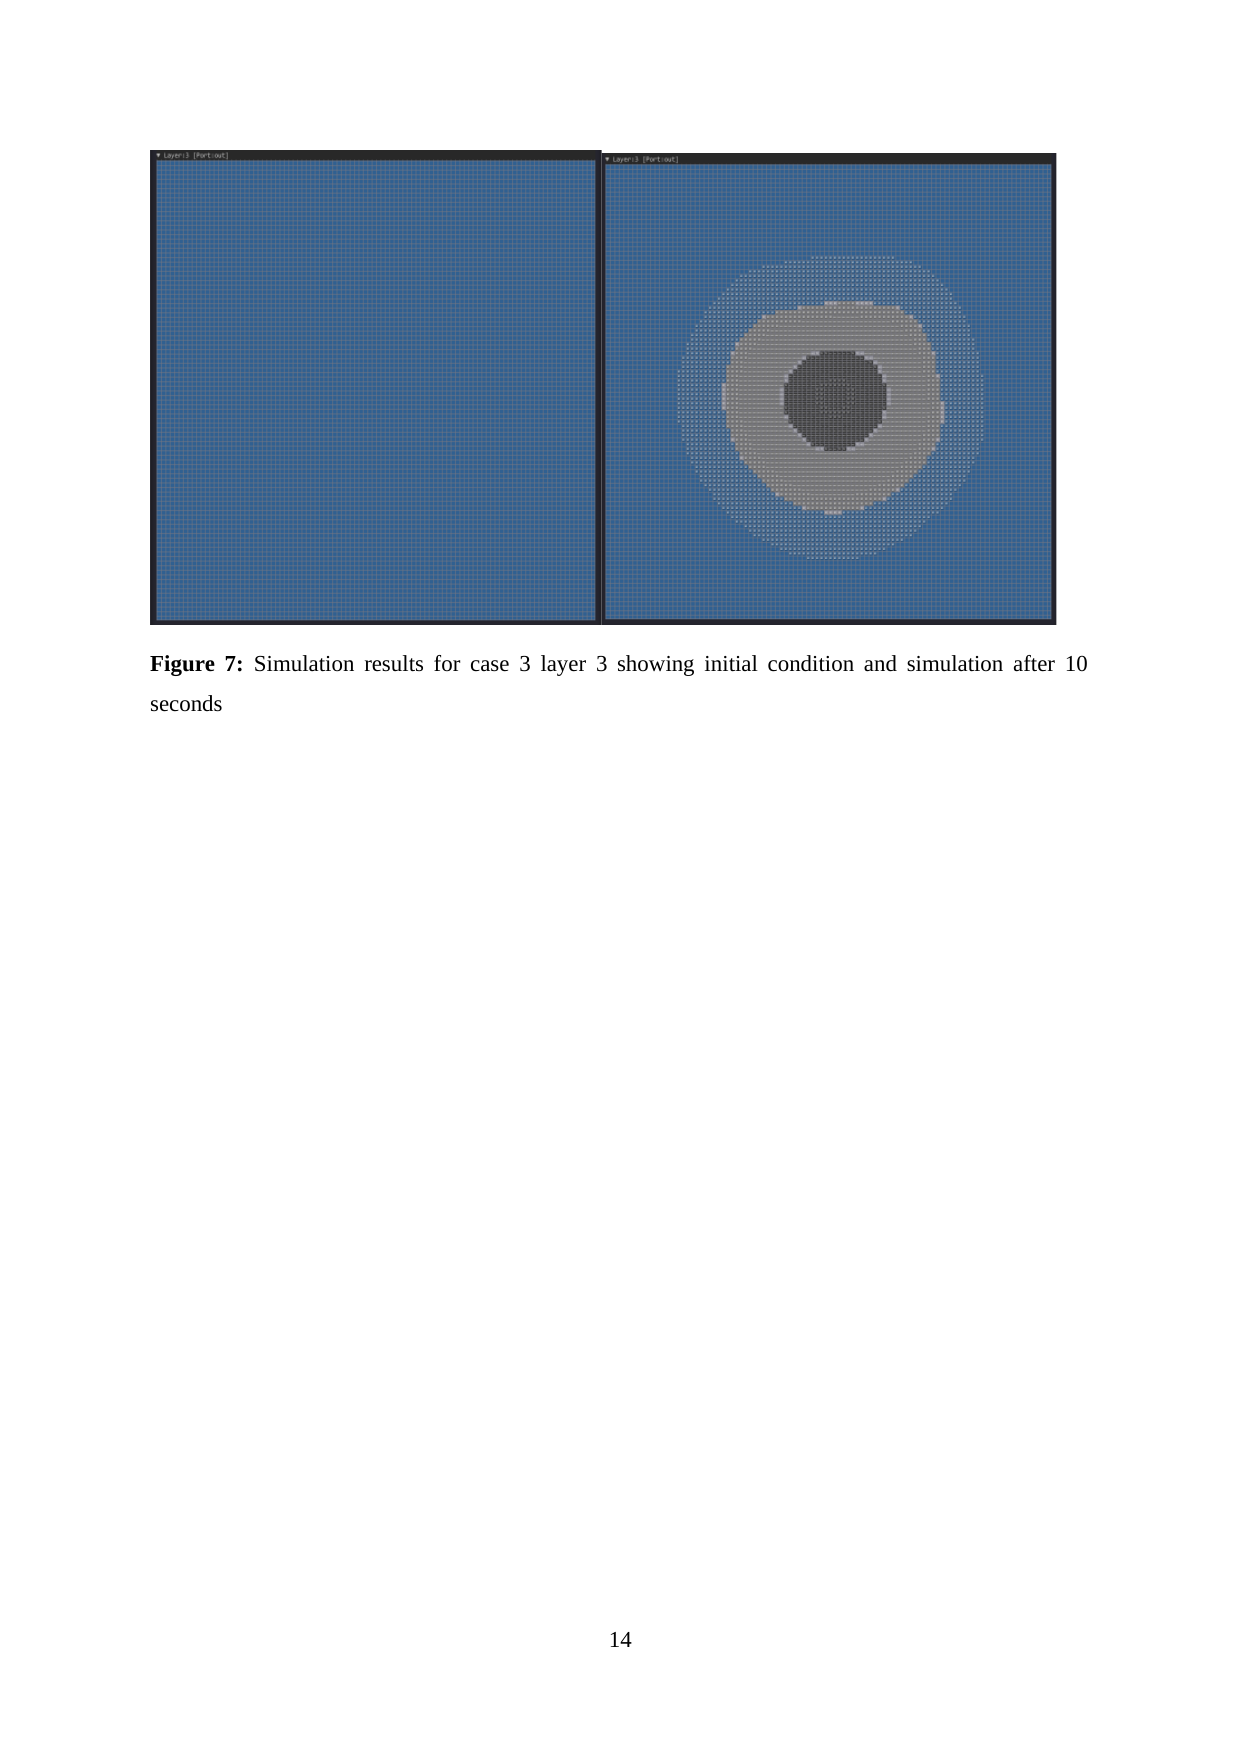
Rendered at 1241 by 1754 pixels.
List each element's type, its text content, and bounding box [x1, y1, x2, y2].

text Figure 7: Simulation results for case 3 layer 3 showing initial condition and simulation after 10 seconds [150, 650, 1090, 716]
picture [150, 150, 1057, 625]
